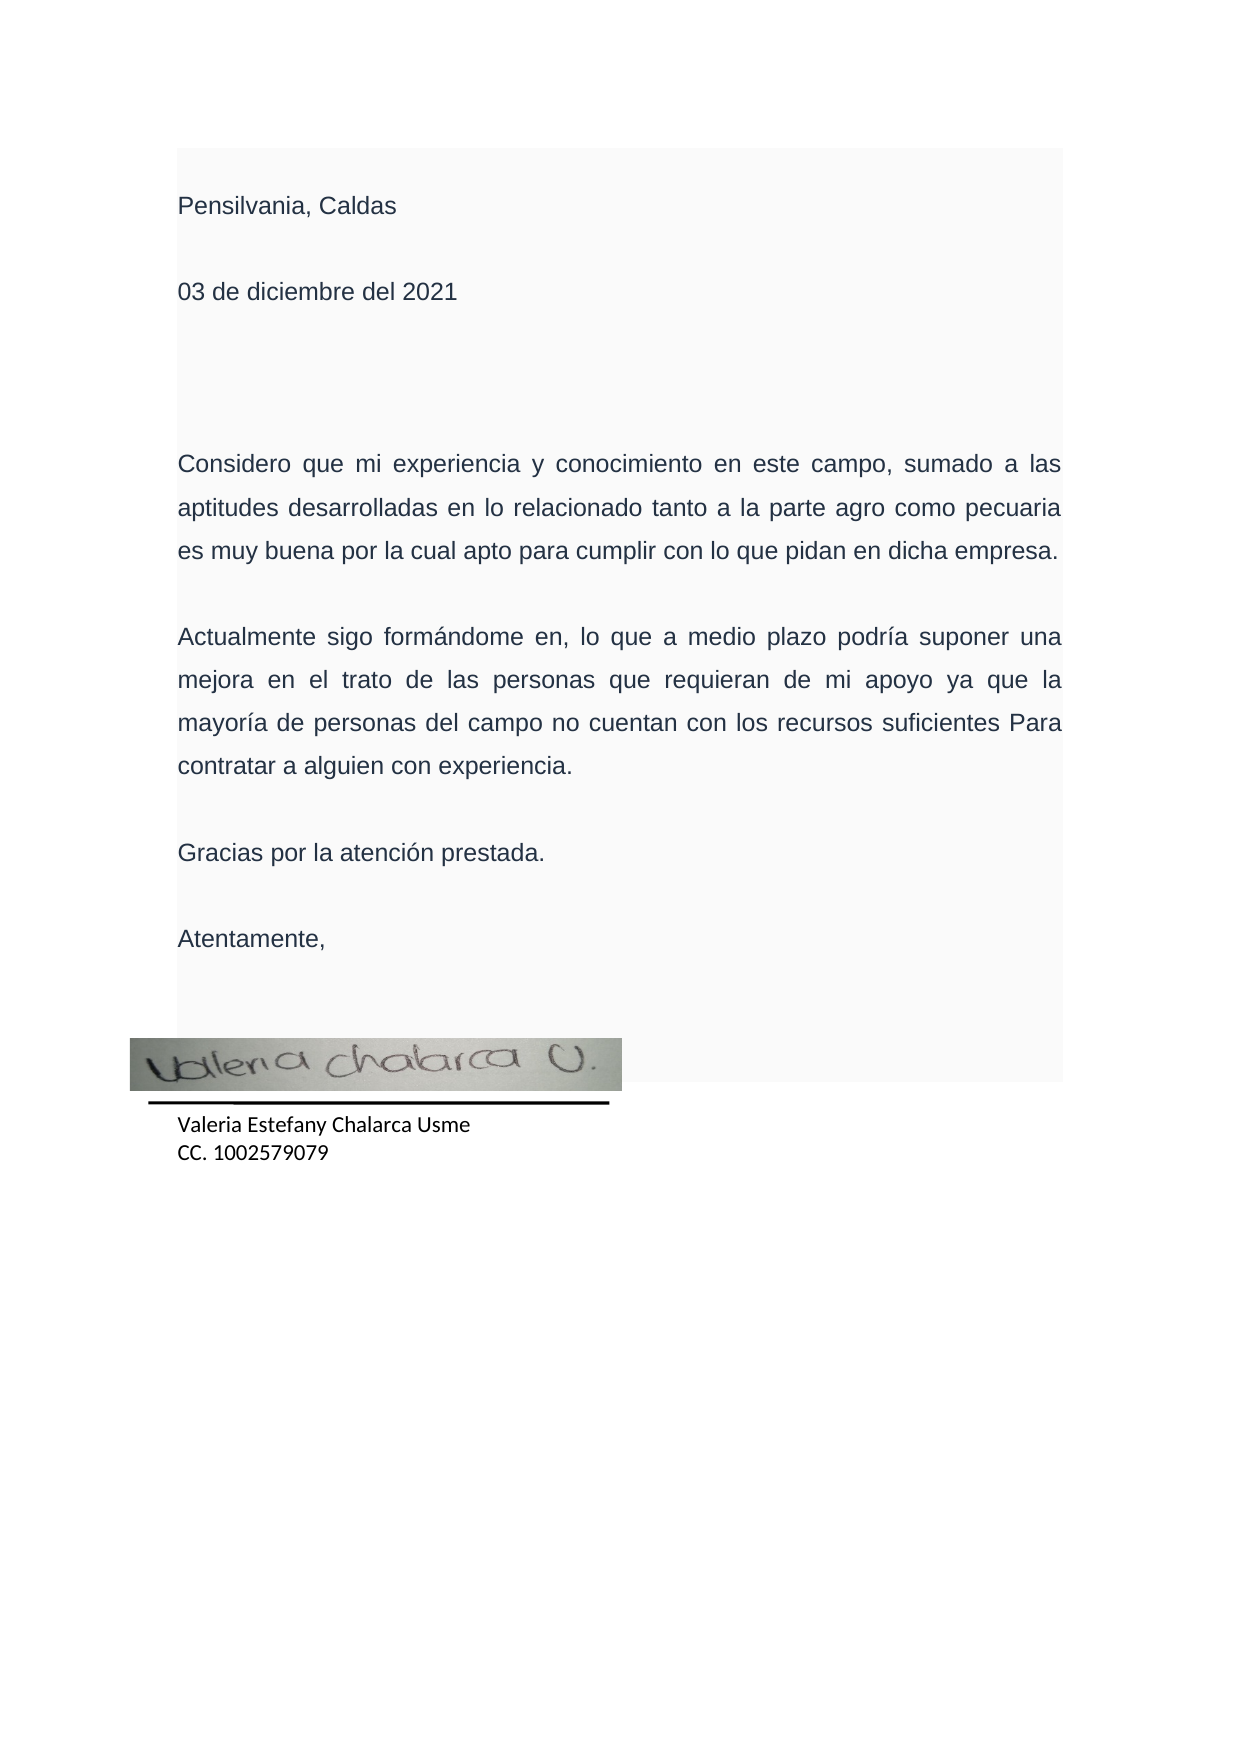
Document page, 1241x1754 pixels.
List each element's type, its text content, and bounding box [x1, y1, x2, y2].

text 03 de diciembre del 2021 [177, 277, 1063, 306]
text Considero que mi experiencia y conocimiento en este campo, sumado a las aptitudes desarrolladas en lo relacionado tanto a la parte agro como pecuaria es muy buena por la cual apto para cumplir con lo que pidan en dicha empresa. [177, 449, 1063, 564]
text Gracias por la atención prestada. [177, 838, 1063, 866]
text Pensilvania, Caldas [177, 148, 1063, 219]
text Valeria Estefany Chalarca Usme [177, 1110, 1063, 1138]
picture [129, 1038, 622, 1091]
text CC. 1002579079 [177, 1138, 1063, 1166]
text Atentamente, [177, 924, 1063, 953]
text Actualmente sigo formándome en, lo que a medio plazo podría suponer una mejora en el trato de las personas que requieran de mi apoyo ya que la mayoría de personas del campo no cuentan con los recursos suficientes Para contratar a alguien con experiencia. [177, 622, 1063, 780]
